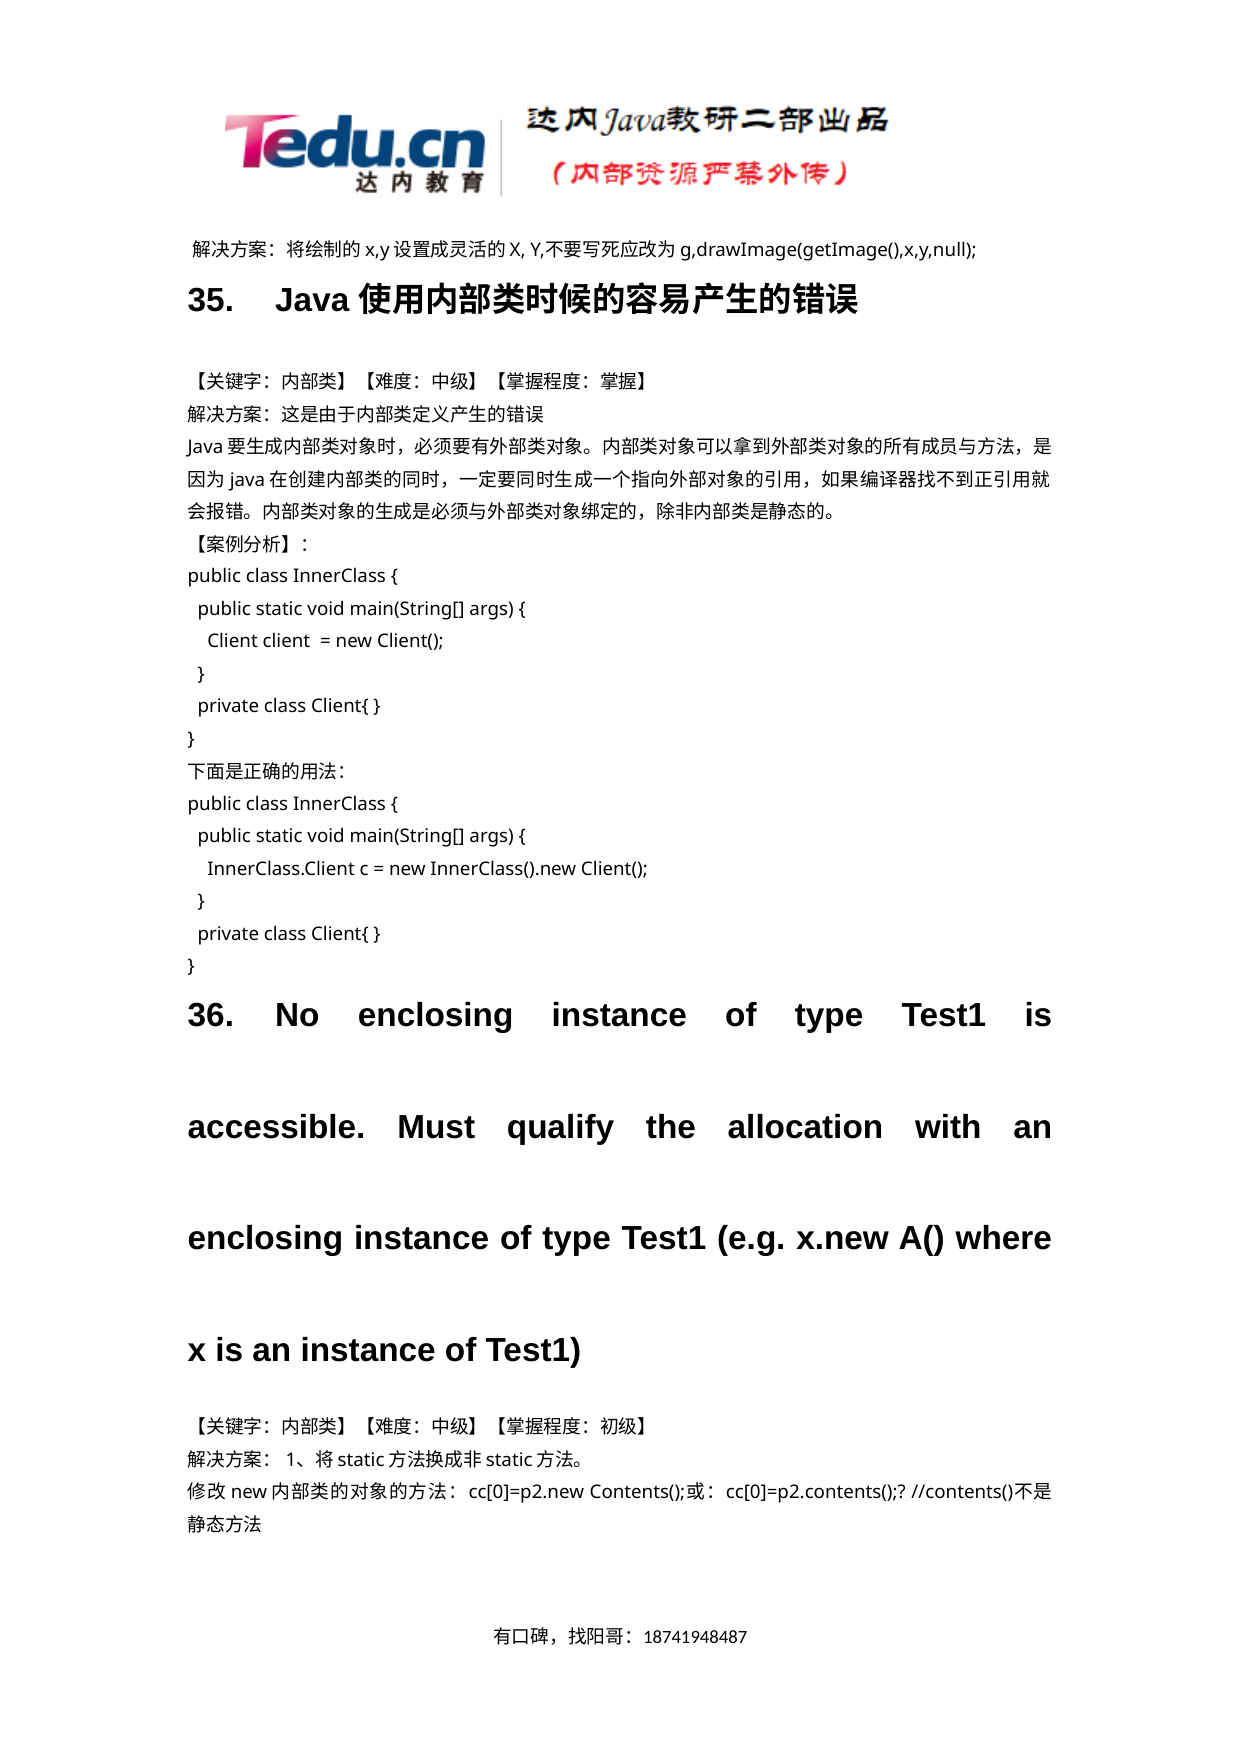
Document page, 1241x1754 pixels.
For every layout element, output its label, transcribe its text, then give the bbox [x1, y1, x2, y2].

text 【案例分析】： [187, 527, 1053, 559]
text 修改new内部类的对象的方法：cc[0]=p2.new Contents();或：cc[0]=p2.contents();? //contents()不是静态方法 [187, 1474, 1053, 1539]
text 解决方案： 1、将static方法换成非static方法。 [187, 1442, 1053, 1474]
text 解决方案：这是由于内部类定义产生的错误 [187, 397, 1053, 429]
text 【关键字：内部类】【难度：中级】【掌握程度：初级】 [187, 1409, 1053, 1442]
subtitle Java 使用内部类时候的容易产生的错误 [187, 264, 1053, 329]
text Java要生成内部类对象时，必须要有外部类对象。内部类对象可以拿到外部类对象的所有成员与方法，是因为java在创建内部类的同时，一定要同时生成一个指向外部对象的引用，如果编译器找不到正引用就会报错。内部类对象的生成是必须与外部类对象绑定的，除非内部类是静态的。 [187, 429, 1053, 527]
picture [225, 90, 904, 201]
text 【关键字：内部类】【难度：中级】【掌握程度：掌握】 [187, 364, 1053, 397]
text public class InnerClass { public static void main(String[] args) { Client client = new Client(); } private class Client{ } } 下面是正确的用法： public class InnerClass { public static void main(String[] args) { InnerClass.Client c = new InnerClass().new Client(); } private class Client{ } } [187, 559, 1053, 982]
subtitle No enclosing instance of type Test1 is accessible. Must qualify the allocation with an enclosing instance of type Test1 (e.g. x.new A() where x is an instance of Test1) [187, 982, 1053, 1382]
text 解决方案：将绘制的x,y设置成灵活的X, Y,不要写死应改为g,drawImage(getImage(),x,y,null); [187, 232, 1053, 264]
